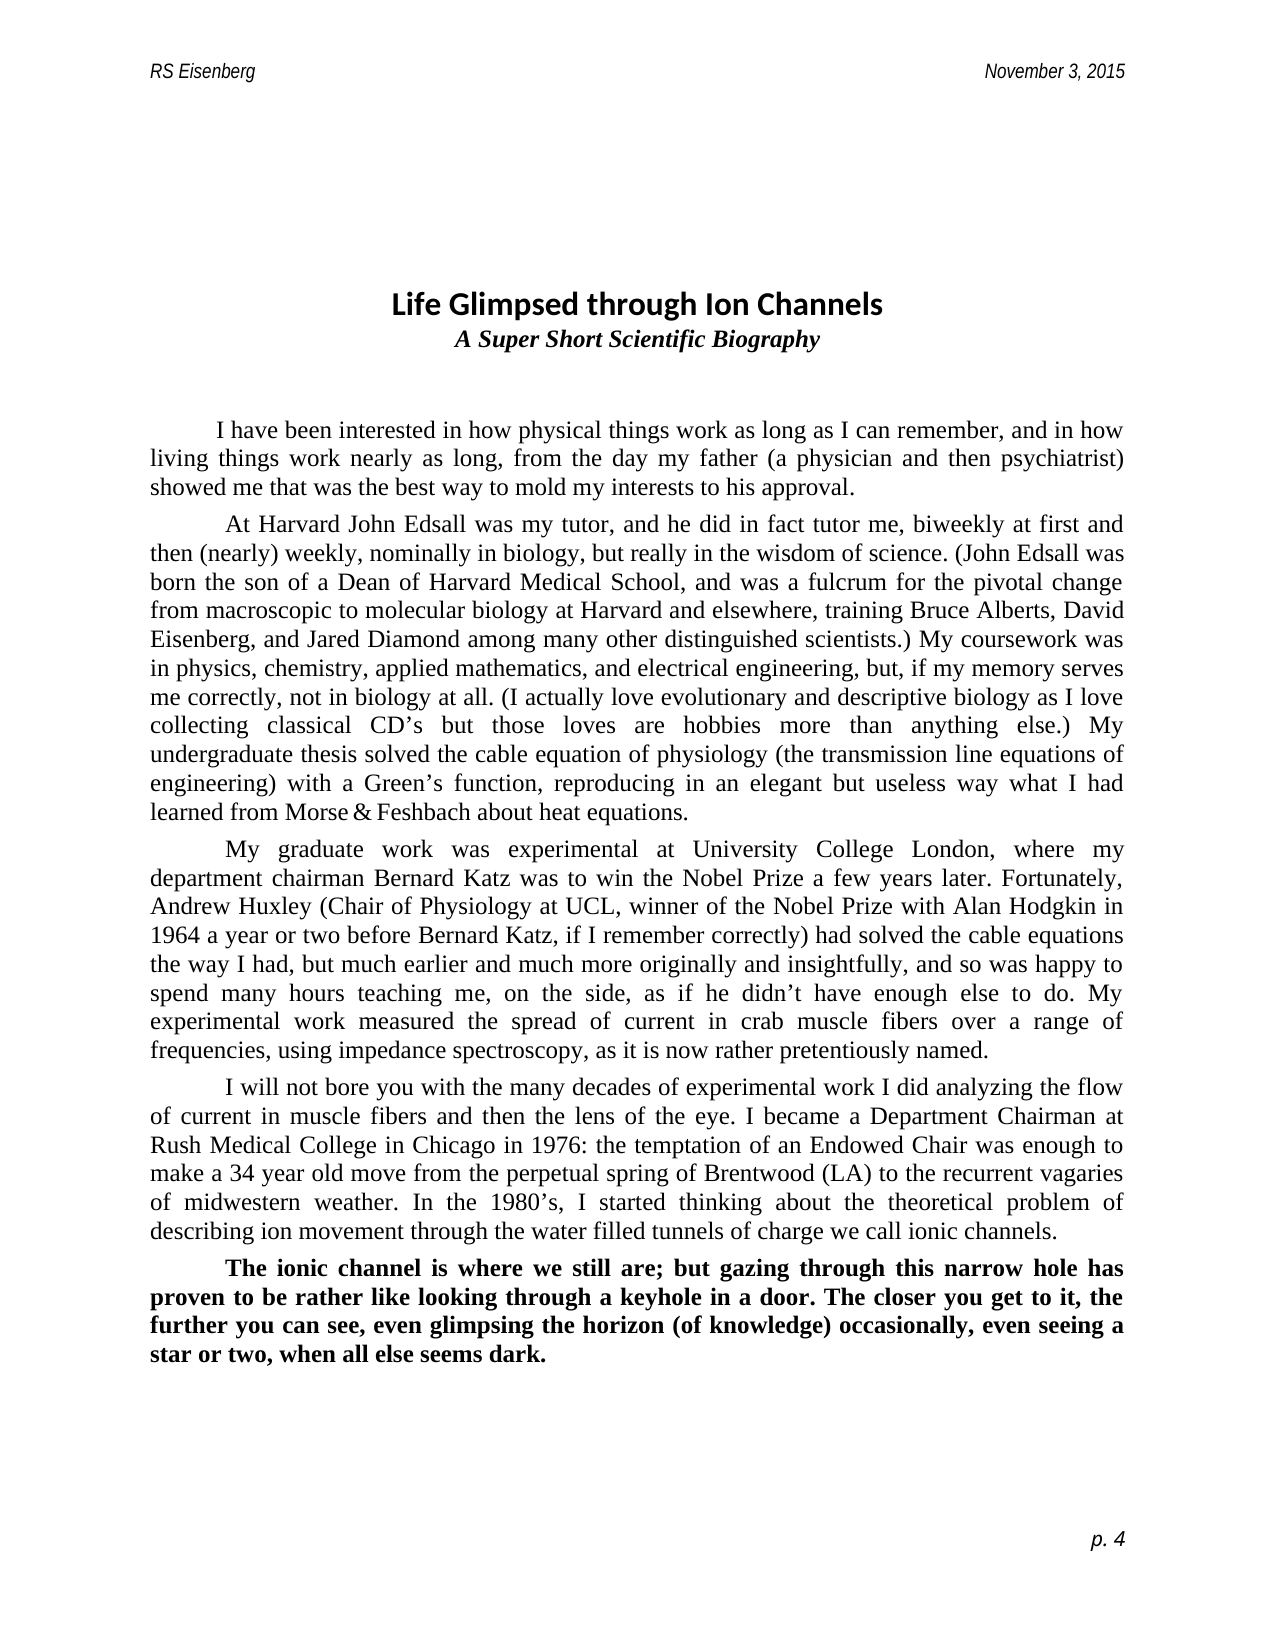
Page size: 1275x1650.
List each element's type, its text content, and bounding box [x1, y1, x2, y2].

text The ionic channel is where we still are; but gazing through this narrow hole has proven to be rather like looking through a keyhole in a door. The closer you get to it, the further you can see, even glimpsing the horizon (of knowledge) occasionally, even seeing a star or two, when all else seems dark. [150, 1253, 1125, 1368]
text I will not bore you with the many decades of experimental work I did analyzing the flow of current in muscle fibers and then the lens of the eye. I became a Department Chairman at Rush Medical College in Chicago in 1976: the temptation of an Endowed Chair was enough to make a 34 year old move from the perpetual spring of Brentwood (LA) to the recurrent vagaries of midwestern weather. In the 1980’s, I started thinking about the theoretical problem of describing ion movement through the water filled tunnels of charge we call ionic channels. [150, 1072, 1125, 1245]
text At Harvard John Edsall was my tutor, and he did in fact tutor me, biweekly at first and then (nearly) weekly, nominally in biology, but really in the wisdom of science. (John Edsall was born the son of a Dean of Harvard Medical School, and was a fulcrum for the pivotal change from macroscopic to molecular biology at Harvard and elsewhere, training Bruce Alberts, David Eisenberg, and Jared Diamond among many other distinguished scientists.) My coursework was in physics, chemistry, applied mathematics, and electrical engineering, but, if my memory serves me correctly, not in biology at all. (I actually love evolutionary and descriptive biology as I love collecting classical CD’s but those loves are hobbies more than anything else.) My undergraduate thesis solved the cable equation of physiology (the transmission line equations of engineering) with a Green’s function, reproducing in an elegant but useless way what I had learned from Morse & Feshbach about heat equations. [150, 509, 1125, 826]
text Life Glimpsed through Ion Channels [150, 283, 1125, 324]
text I have been interested in how physical things work as long as I can remember, and in how living things work nearly as long, from the day my father (a physician and then psychiatrist) showed me that was the best way to mold my interests to his approval. [150, 415, 1125, 501]
text A Super Short Scientific Biography [150, 324, 1125, 352]
text My graduate work was experimental at University College London, where my department chairman Bernard Katz was to win the Nobel Prize a few years later. Fortunately, Andrew Huxley (Chair of Physiology at UCL, winner of the Nobel Prize with Alan Hodgkin in 1964 a year or two before Bernard Katz, if I remember correctly) had solved the cable equations the way I had, but much earlier and much more originally and insightfully, and so was happy to spend many hours teaching me, on the side, as if he didn’t have enough else to do. My experimental work measured the spread of current in crab muscle fibers over a range of frequencies, using impedance spectroscopy, as it is now rather pretentiously named. [150, 834, 1125, 1064]
